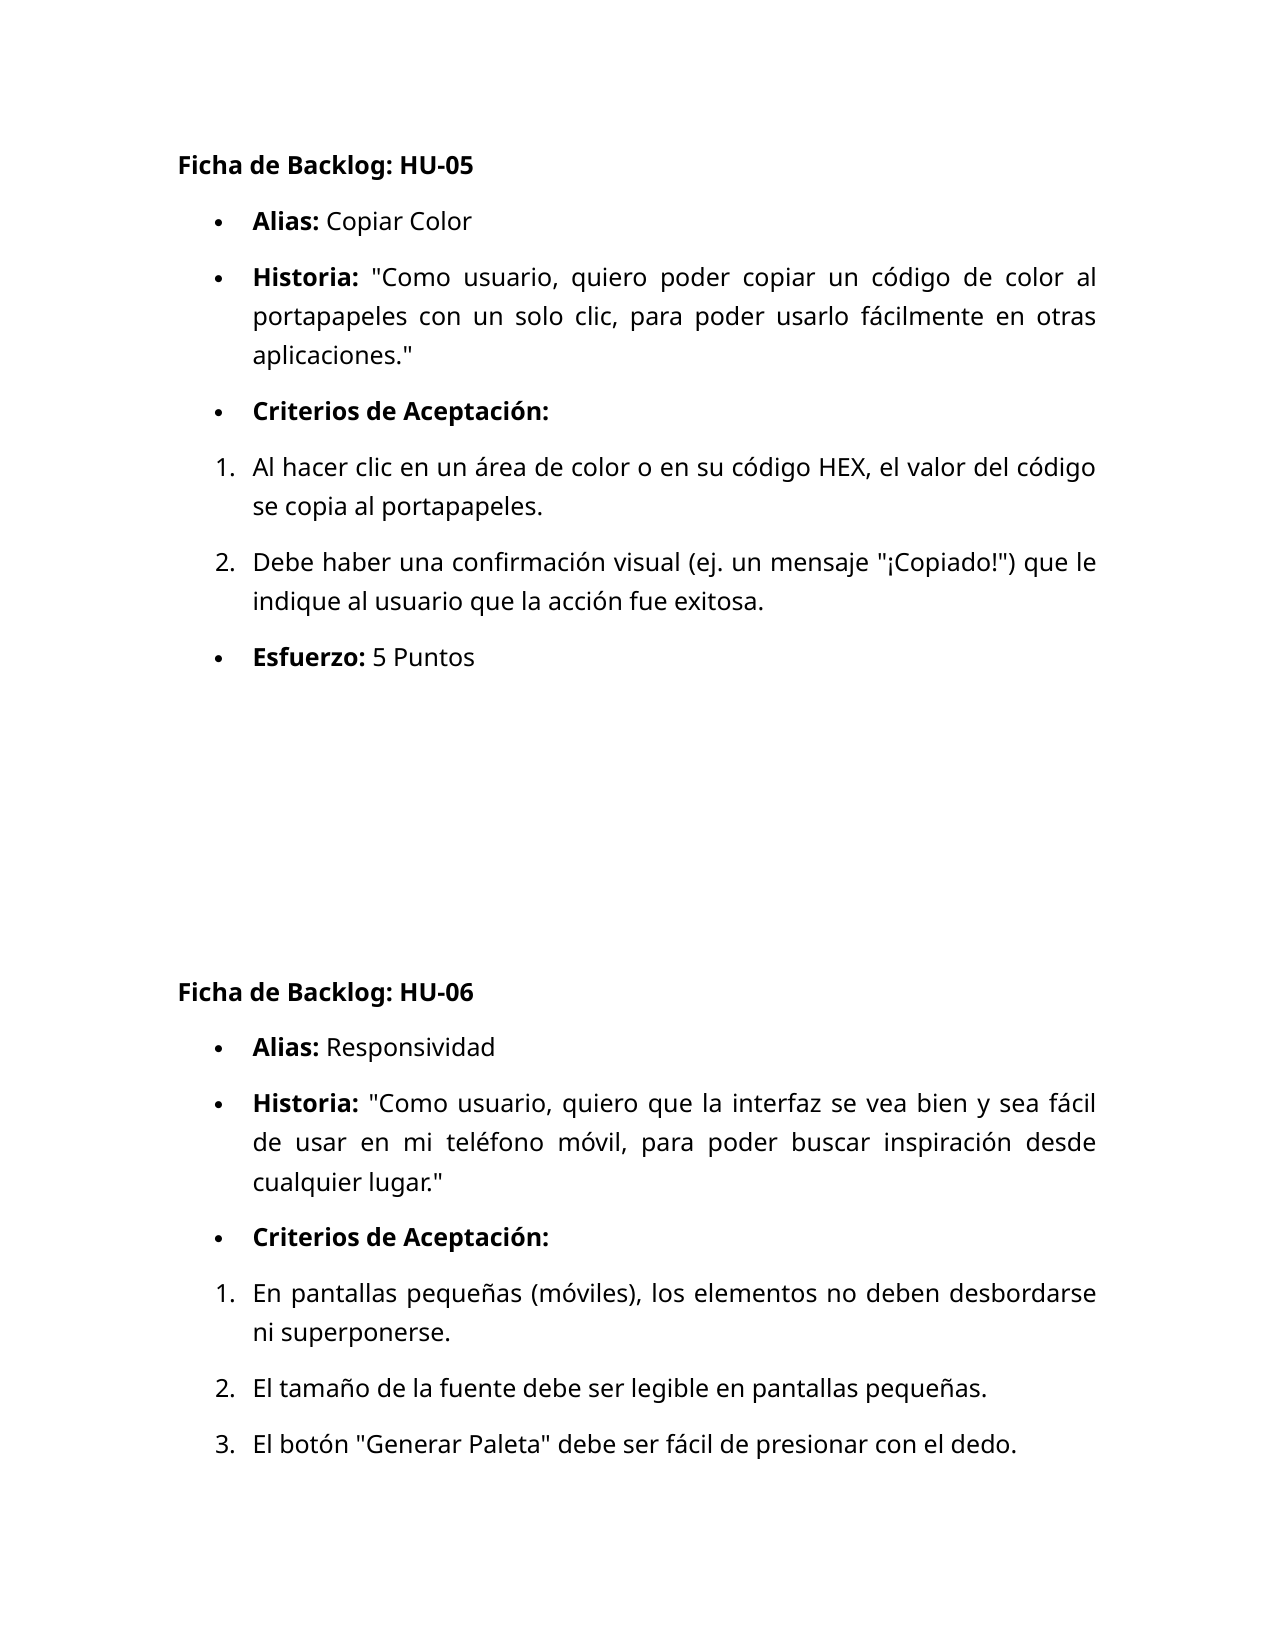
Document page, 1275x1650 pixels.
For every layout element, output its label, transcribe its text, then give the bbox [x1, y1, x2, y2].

list Esfuerzo: 5 Puntos [215, 639, 1098, 673]
list Criterios de Aceptación: [215, 393, 1098, 427]
list En pantallas pequeñas (móviles), los elementos no deben desbordarse ni superponerse. [215, 1276, 1098, 1349]
list Criterios de Aceptación: [215, 1220, 1098, 1254]
list El botón "Generar Paleta" debe ser fácil de presionar con el dedo. [215, 1427, 1098, 1461]
list Alias: Copiar Color [215, 203, 1098, 237]
list Historia: "Como usuario, quiero poder copiar un código de color al portapapeles con un solo clic, para poder usarlo fácilmente en otras aplicaciones." [215, 259, 1098, 372]
text Ficha de Backlog: HU-05 [177, 148, 1098, 182]
list Alias: Responsividad [215, 1030, 1098, 1064]
text Ficha de Backlog: HU-06 [177, 974, 1098, 1008]
list Debe haber una confirmación visual (ej. un mensaje "¡Copiado!") que le indique al usuario que la acción fue exitosa. [215, 544, 1098, 617]
list Historia: "Como usuario, quiero que la interfaz se vea bien y sea fácil de usar en mi teléfono móvil, para poder buscar inspiración desde cualquier lugar." [215, 1086, 1098, 1198]
list Al hacer clic en un área de color o en su código HEX, el valor del código se copia al portapapeles. [215, 449, 1098, 522]
list El tamaño de la fuente debe ser legible en pantallas pequeñas. [215, 1371, 1098, 1405]
